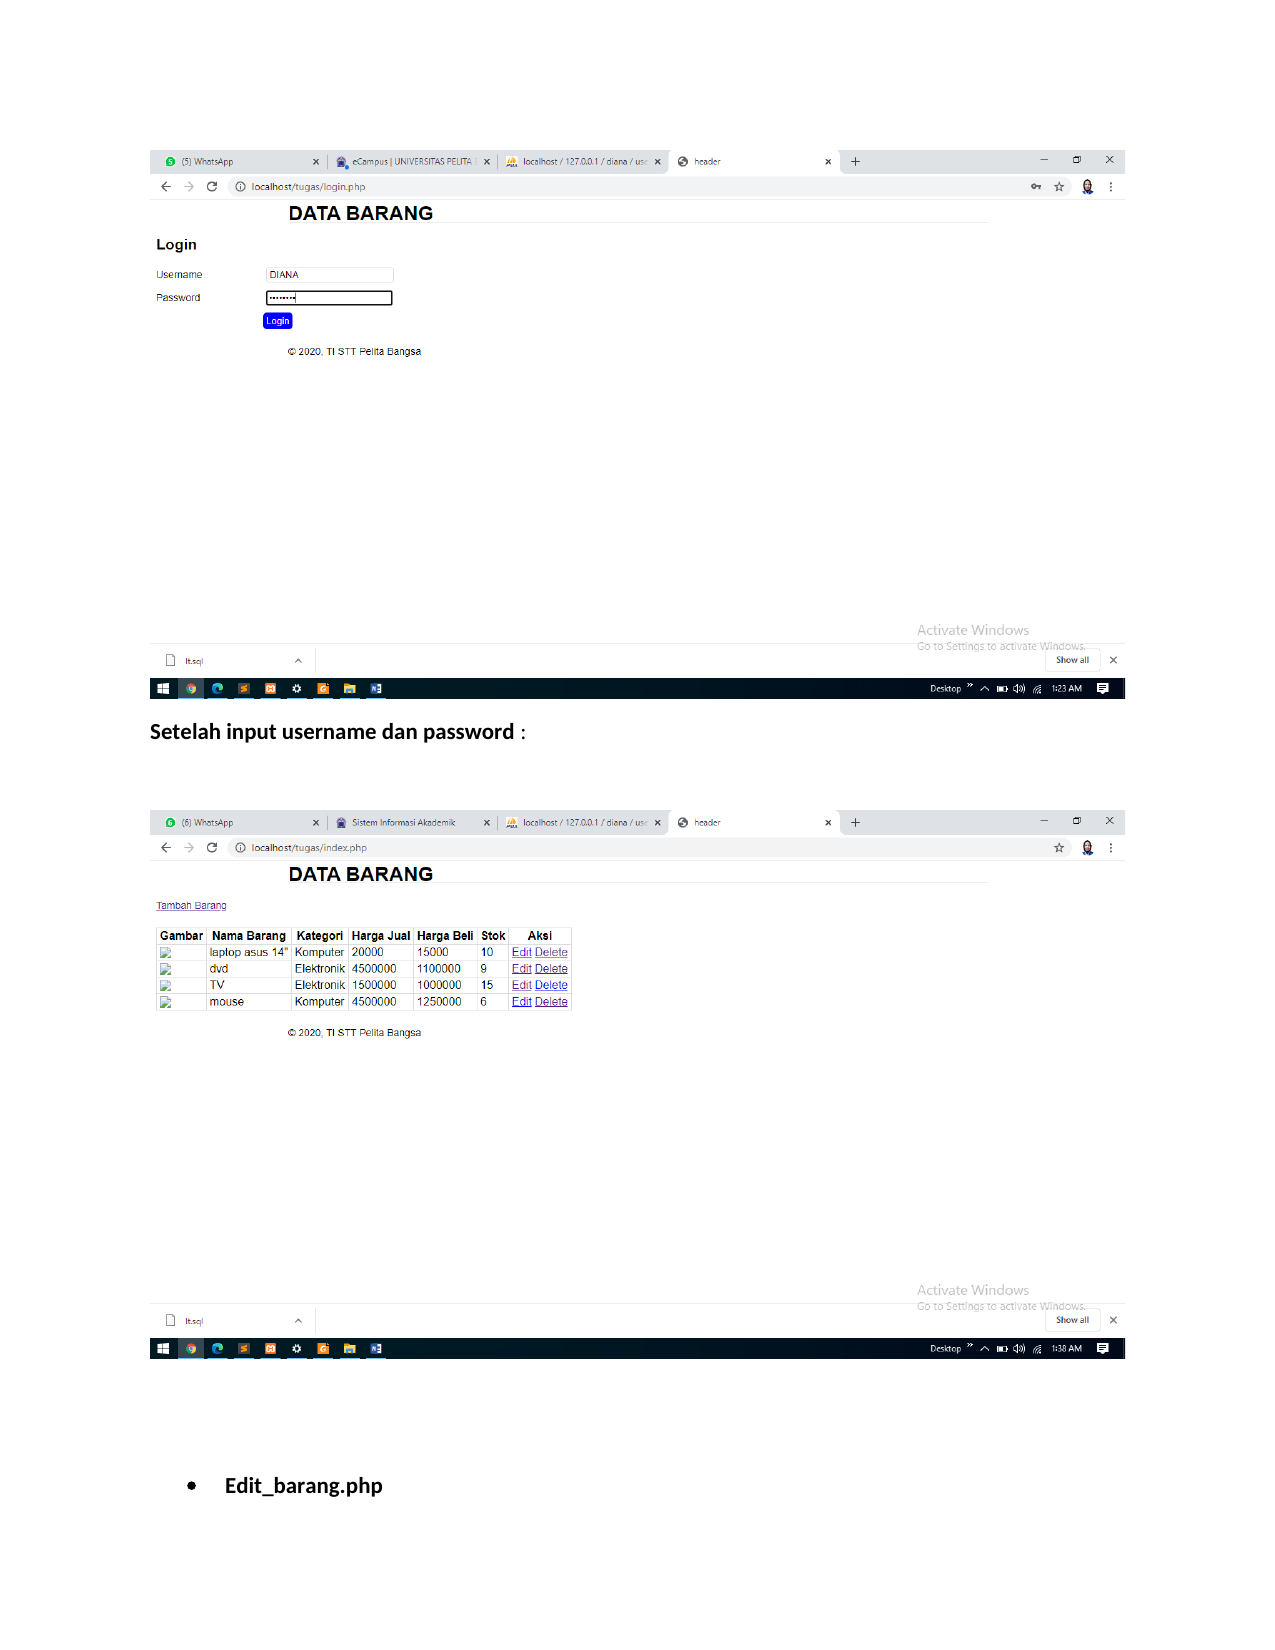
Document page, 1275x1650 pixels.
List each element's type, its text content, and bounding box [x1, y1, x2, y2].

text Setelah input username dan password : [150, 717, 1125, 745]
list Edit_barang.php [187, 1471, 1125, 1499]
picture [150, 150, 1125, 699]
picture [150, 810, 1125, 1359]
